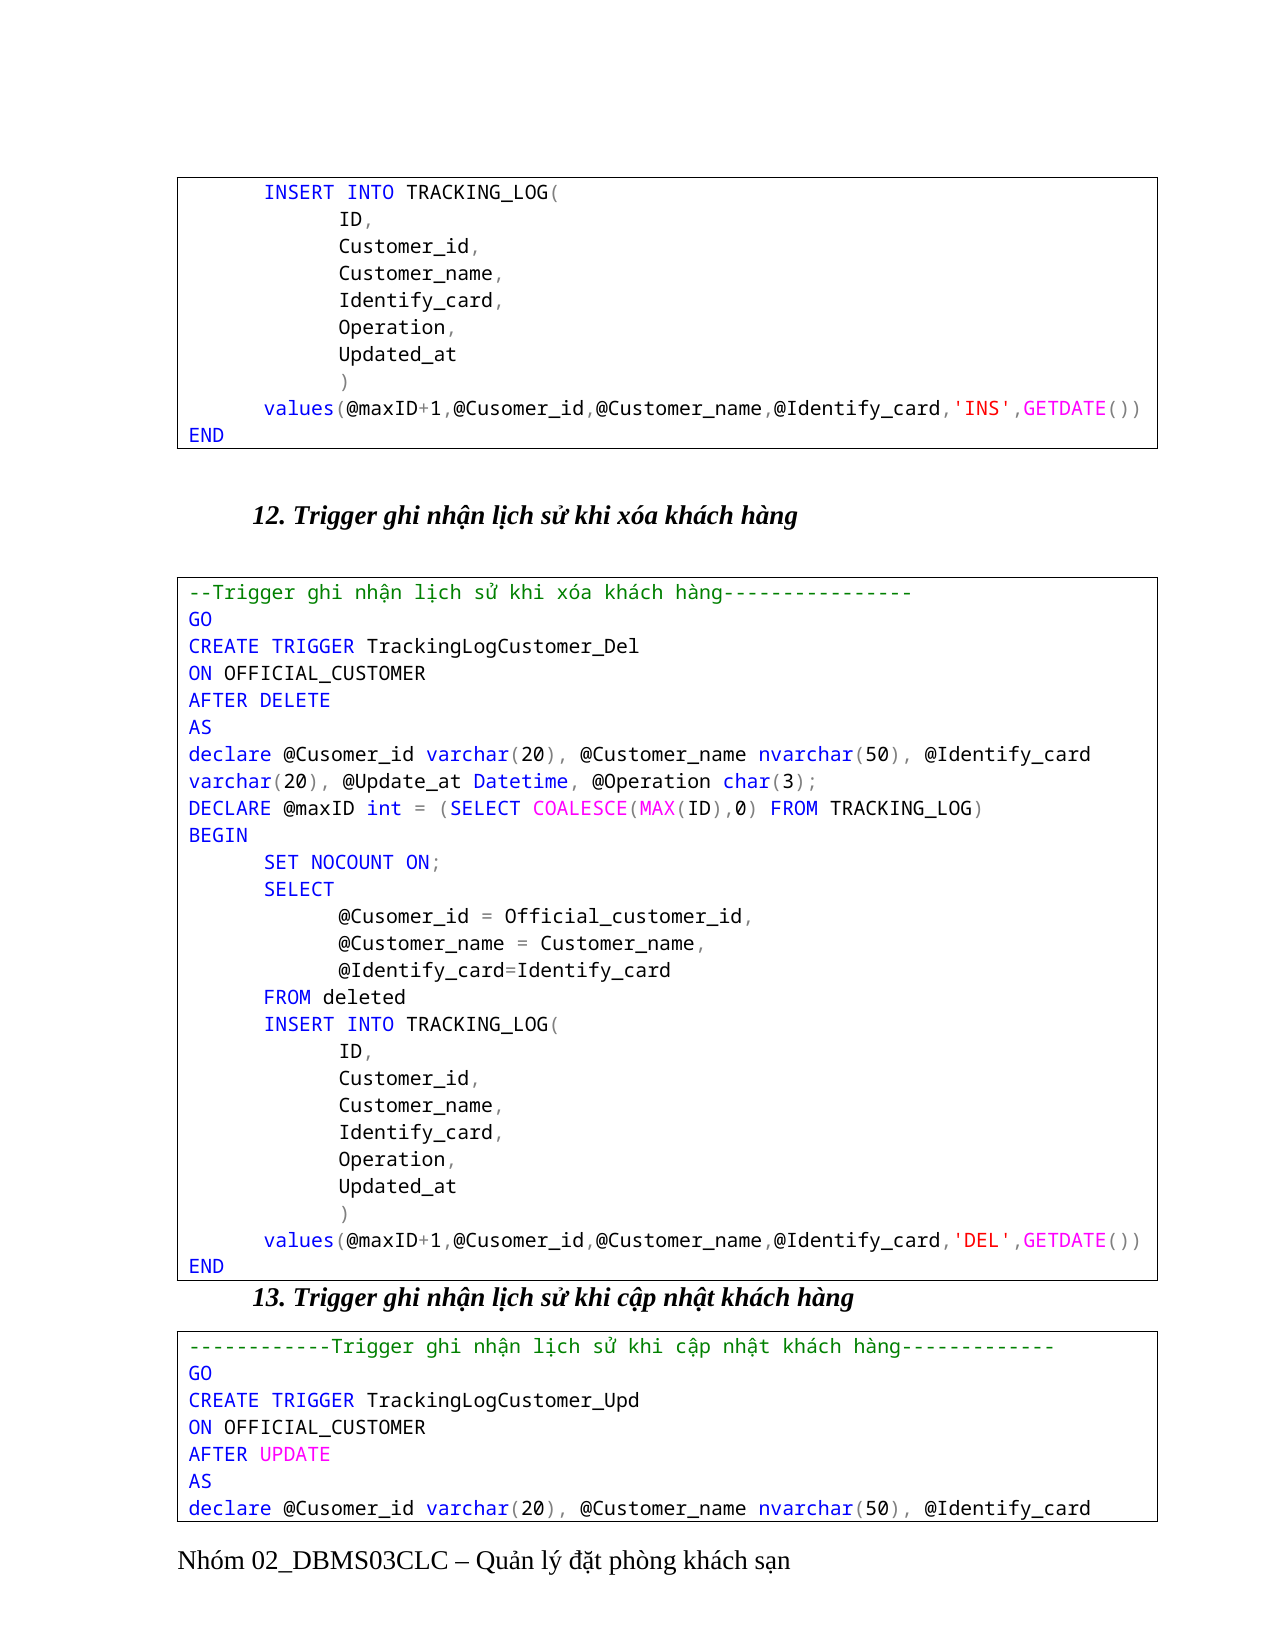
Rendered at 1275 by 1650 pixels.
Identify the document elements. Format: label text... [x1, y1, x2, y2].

text 13. Trigger ghi nhận lịch sử khi cập nhật khách hàng [177, 1281, 1158, 1312]
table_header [178, 178, 1157, 448]
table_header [178, 1332, 1157, 1521]
table_header --Trigger ghi nhận lịch sử khi xóa khách hàng---------------- GO CREATE TRIGGER TrackingLogCustomer_Del ON OFFICIAL_CUSTOMER AFTER DELETE AS declare @Cusomer_id varchar(20), @Customer_name nvarchar(50), @Identify_card varchar(20), @Update_at Datetime, @Operation char(3); DECLARE @maxID int = (SELECT COALESCE(MAX(ID),0) FROM TRACKING_LOG) BEGIN SET NOCOUNT ON; SELECT @Cusomer_id = Official_customer_id, @Customer_name = Customer_name, @Identify_card=Identify_card FROM deleted INSERT INTO TRACKING_LOG( ID, Customer_id, Customer_name, Identify_card, Operation, Updated_at ) values(@maxID+1,@Cusomer_id,@Customer_name,@Identify_card,'DEL',GETDATE()) END [178, 578, 1157, 1280]
text 12. Trigger ghi nhận lịch sử khi xóa khách hàng [177, 499, 1158, 530]
